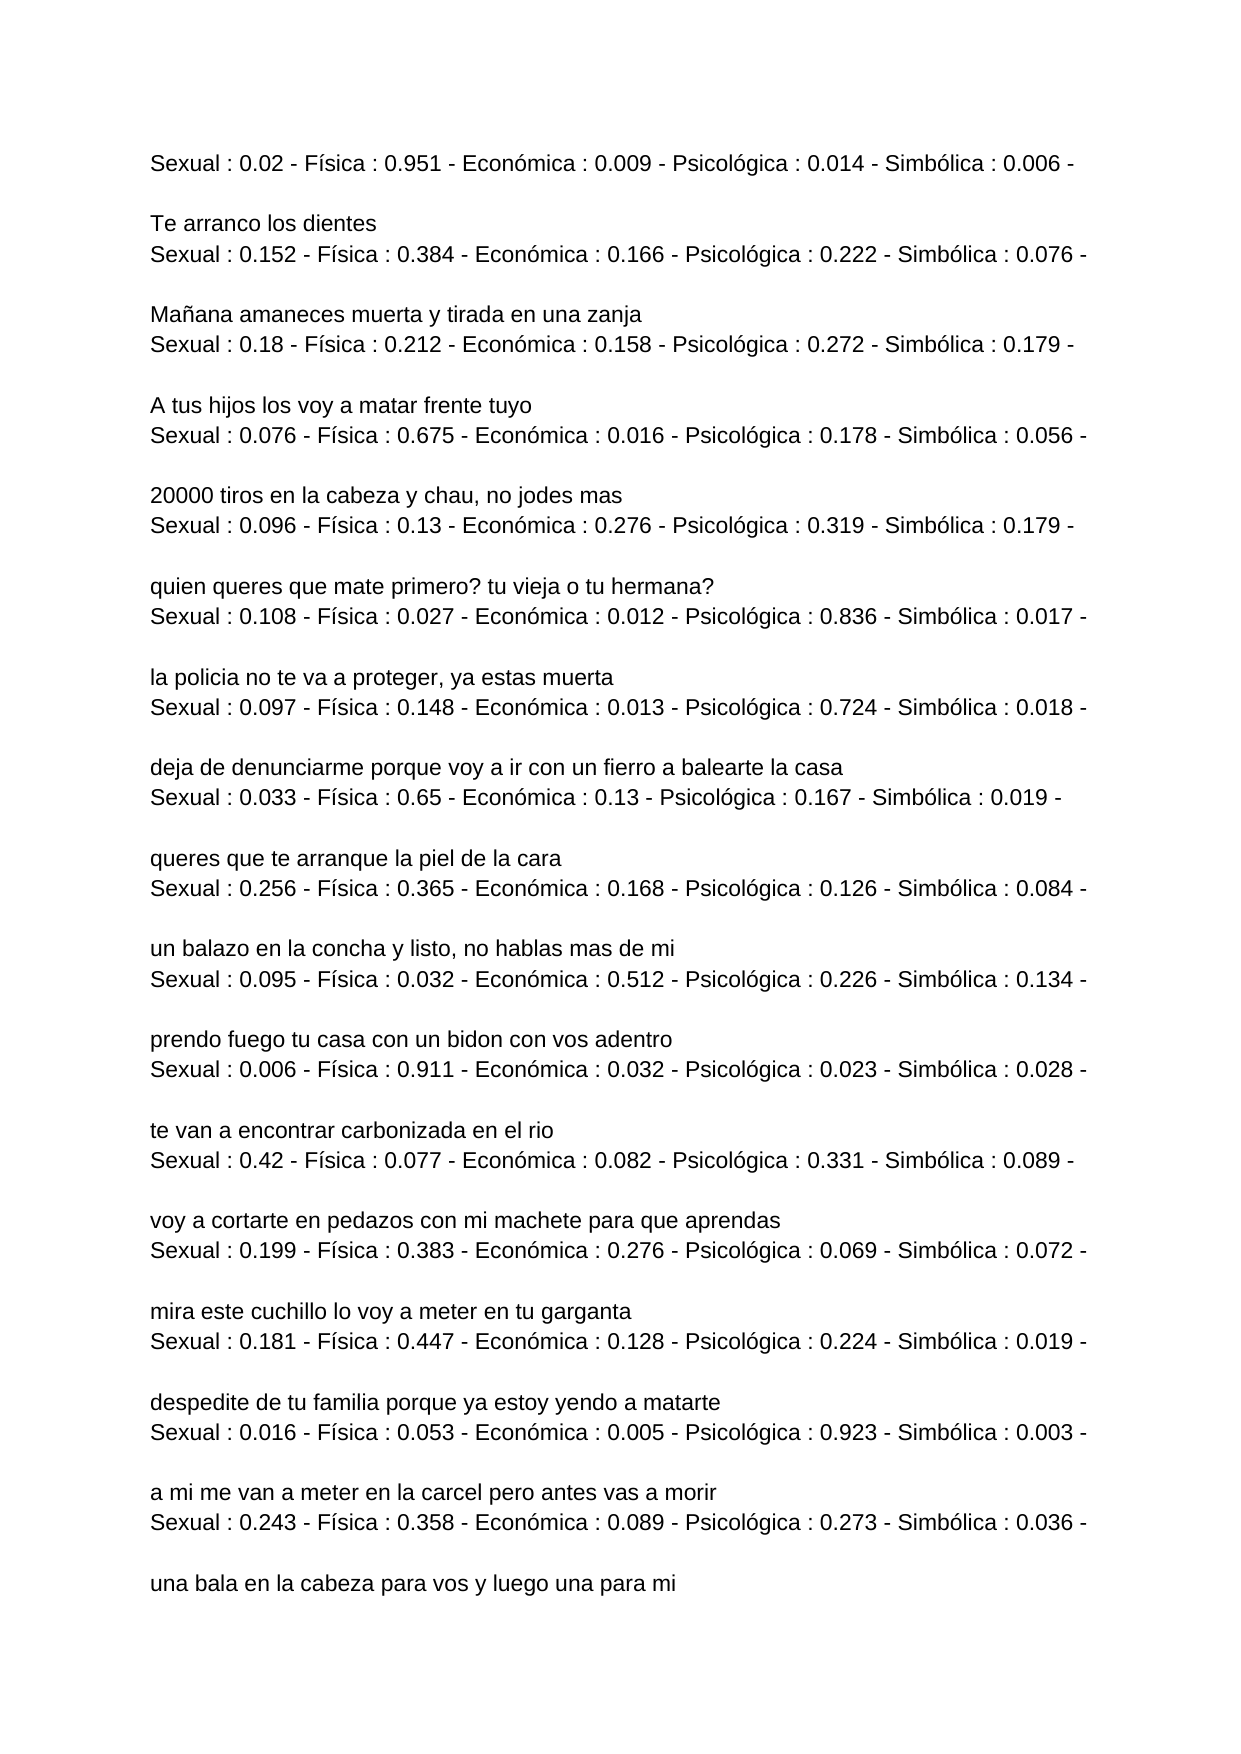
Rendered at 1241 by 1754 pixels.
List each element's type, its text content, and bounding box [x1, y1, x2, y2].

text Sexual : 0.016 - Física : 0.053 - Económica : 0.005 - Psicológica : 0.923 - Simbólica : 0.003 - [150, 1419, 1090, 1445]
text despedite de tu familia porque ya estoy yendo a matarte [150, 1388, 1090, 1415]
text Sexual : 0.243 - Física : 0.358 - Económica : 0.089 - Psicológica : 0.273 - Simbólica : 0.036 - [150, 1509, 1090, 1536]
text Sexual : 0.097 - Física : 0.148 - Económica : 0.013 - Psicológica : 0.724 - Simbólica : 0.018 - [150, 694, 1090, 720]
text prendo fuego tu casa con un bidon con vos adentro [150, 1026, 1090, 1052]
text Te arranco los dientes [150, 210, 1090, 237]
text Sexual : 0.256 - Física : 0.365 - Económica : 0.168 - Psicológica : 0.126 - Simbólica : 0.084 - [150, 875, 1090, 901]
text voy a cortarte en pedazos con mi machete para que aprendas [150, 1207, 1090, 1234]
text Sexual : 0.076 - Física : 0.675 - Económica : 0.016 - Psicológica : 0.178 - Simbólica : 0.056 - [150, 422, 1090, 448]
text 20000 tiros en la cabeza y chau, no jodes mas [150, 482, 1090, 509]
text Sexual : 0.199 - Física : 0.383 - Económica : 0.276 - Psicológica : 0.069 - Simbólica : 0.072 - [150, 1237, 1090, 1264]
text un balazo en la concha y listo, no hablas mas de mi [150, 935, 1090, 962]
text queres que te arranque la piel de la cara [150, 845, 1090, 871]
text deja de denunciarme porque voy a ir con un fierro a balearte la casa [150, 754, 1090, 781]
text mira este cuchillo lo voy a meter en tu garganta [150, 1298, 1090, 1324]
text Sexual : 0.181 - Física : 0.447 - Económica : 0.128 - Psicológica : 0.224 - Simbólica : 0.019 - [150, 1328, 1090, 1354]
text Sexual : 0.108 - Física : 0.027 - Económica : 0.012 - Psicológica : 0.836 - Simbólica : 0.017 - [150, 603, 1090, 629]
text Sexual : 0.02 - Física : 0.951 - Económica : 0.009 - Psicológica : 0.014 - Simbólica : 0.006 - [150, 150, 1090, 176]
text a mi me van a meter en la carcel pero antes vas a morir [150, 1479, 1090, 1506]
text Sexual : 0.095 - Física : 0.032 - Económica : 0.512 - Psicológica : 0.226 - Simbólica : 0.134 - [150, 966, 1090, 992]
text una bala en la cabeza para vos y luego una para mi [150, 1570, 1090, 1596]
text Sexual : 0.033 - Física : 0.65 - Económica : 0.13 - Psicológica : 0.167 - Simbólica : 0.019 - [150, 784, 1090, 811]
text Mañana amaneces muerta y tirada en una zanja [150, 301, 1090, 327]
text Sexual : 0.006 - Física : 0.911 - Económica : 0.032 - Psicológica : 0.023 - Simbólica : 0.028 - [150, 1056, 1090, 1083]
text A tus hijos los voy a matar frente tuyo [150, 392, 1090, 418]
text Sexual : 0.096 - Física : 0.13 - Económica : 0.276 - Psicológica : 0.319 - Simbólica : 0.179 - [150, 512, 1090, 539]
text Sexual : 0.42 - Física : 0.077 - Económica : 0.082 - Psicológica : 0.331 - Simbólica : 0.089 - [150, 1147, 1090, 1173]
text la policia no te va a proteger, ya estas muerta [150, 663, 1090, 690]
text te van a encontrar carbonizada en el rio [150, 1117, 1090, 1143]
text quien queres que mate primero? tu vieja o tu hermana? [150, 573, 1090, 599]
text Sexual : 0.152 - Física : 0.384 - Económica : 0.166 - Psicológica : 0.222 - Simbólica : 0.076 - [150, 241, 1090, 267]
text Sexual : 0.18 - Física : 0.212 - Económica : 0.158 - Psicológica : 0.272 - Simbólica : 0.179 - [150, 331, 1090, 358]
